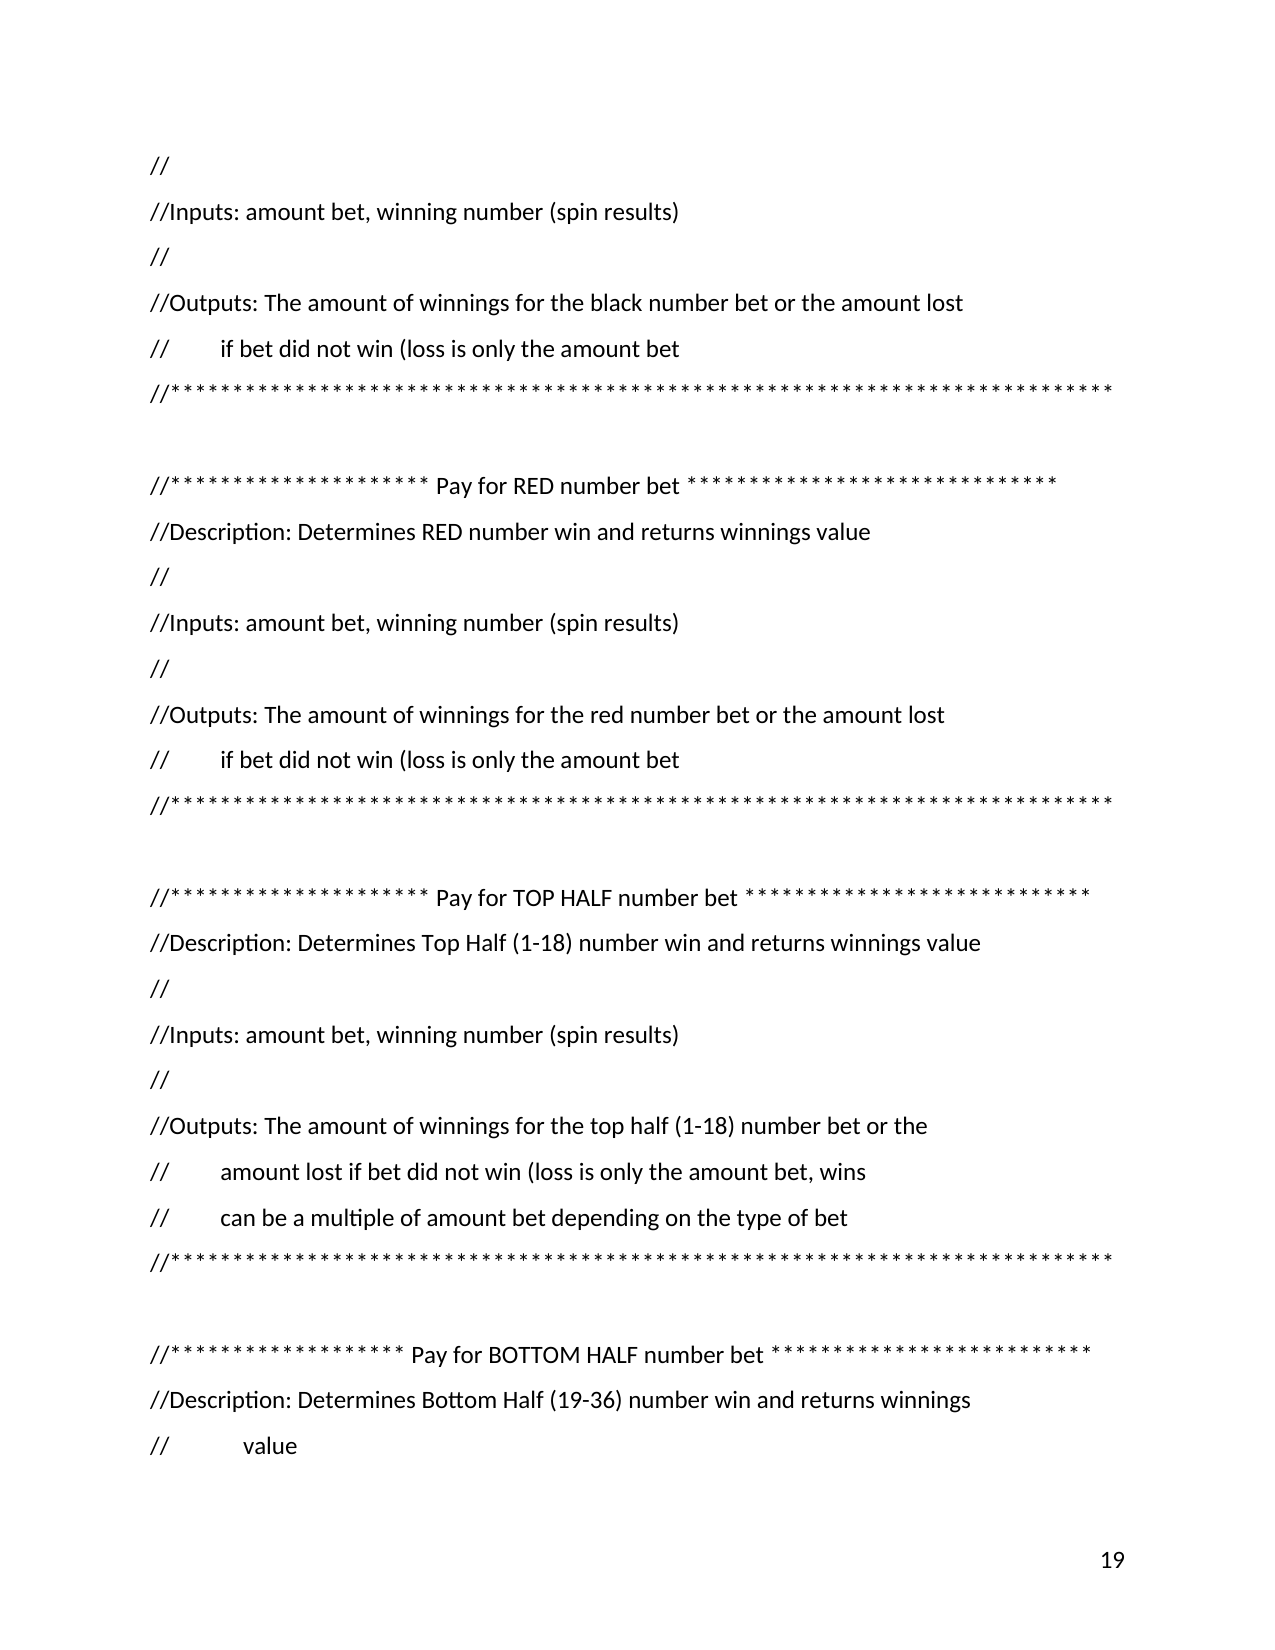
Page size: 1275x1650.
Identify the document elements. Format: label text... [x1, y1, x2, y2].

text //Outputs: The amount of winnings for the top half (1-18) number bet or the [150, 1110, 1125, 1141]
text //**************************************************************************** [150, 790, 1125, 821]
text // [150, 1064, 1125, 1095]
text //Outputs: The amount of winnings for the red number bet or the amount lost [150, 699, 1125, 729]
text //Description: Determines Bottom Half (19-36) number win and returns winnings [150, 1385, 1125, 1415]
text //Inputs: amount bet, winning number (spin results) [150, 607, 1125, 638]
text //Inputs: amount bet, winning number (spin results) [150, 196, 1125, 226]
text // if bet did not win (loss is only the amount bet [150, 333, 1125, 363]
text // [150, 241, 1125, 272]
text //Outputs: The amount of winnings for the black number bet or the amount lost [150, 287, 1125, 318]
text // [150, 973, 1125, 1004]
text // can be a multiple of amount bet depending on the type of bet [150, 1202, 1125, 1232]
text // [150, 653, 1125, 683]
text //**************************************************************************** [150, 379, 1125, 409]
text //******************* Pay for BOTTOM HALF number bet ************************** [150, 1339, 1125, 1369]
text //Description: Determines RED number win and returns winnings value [150, 516, 1125, 546]
text // [150, 150, 1125, 181]
text //**************************************************************************** [150, 1247, 1125, 1278]
text //Inputs: amount bet, winning number (spin results) [150, 1019, 1125, 1049]
text // amount lost if bet did not win (loss is only the amount bet, wins [150, 1156, 1125, 1187]
text //********************* Pay for RED number bet ****************************** [150, 470, 1125, 501]
text //********************* Pay for TOP HALF number bet **************************** [150, 882, 1125, 912]
text // value [150, 1430, 1125, 1461]
text // if bet did not win (loss is only the amount bet [150, 744, 1125, 775]
text //Description: Determines Top Half (1-18) number win and returns winnings value [150, 927, 1125, 958]
text // [150, 562, 1125, 592]
